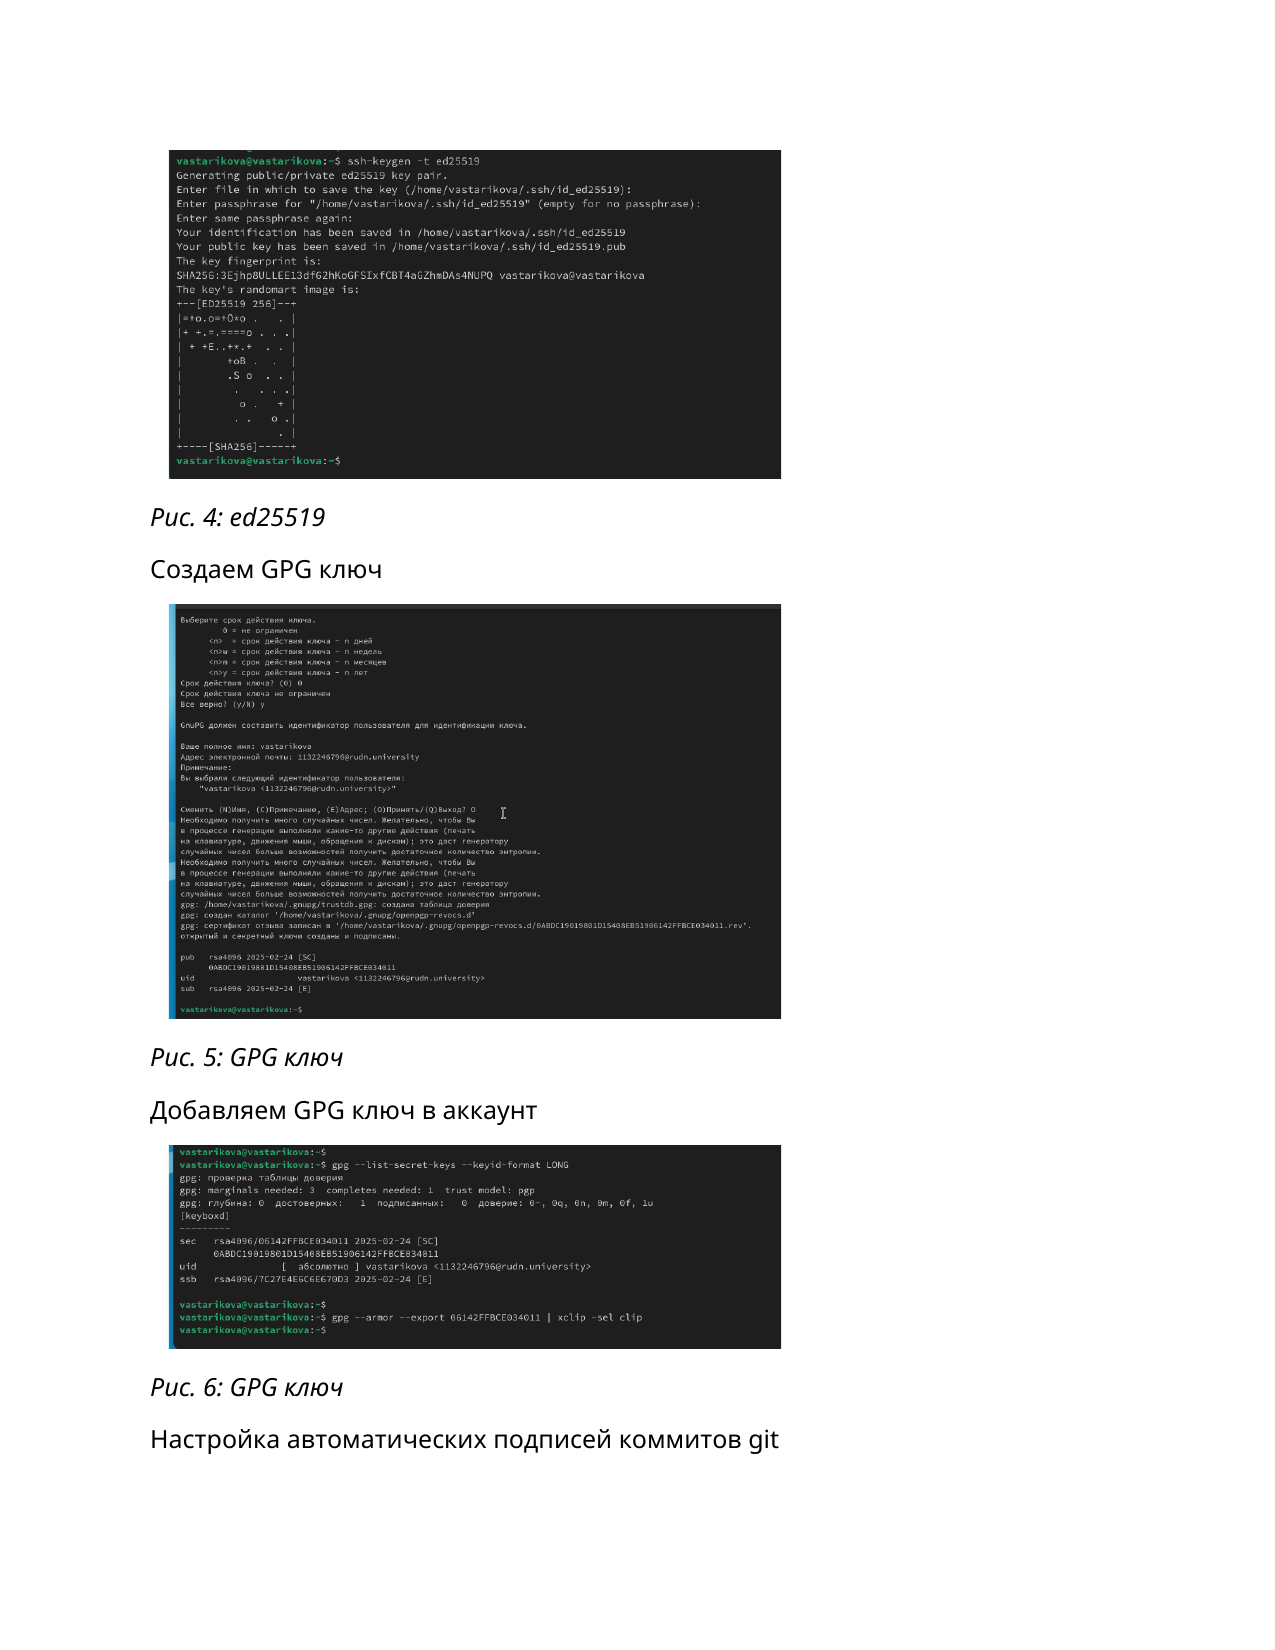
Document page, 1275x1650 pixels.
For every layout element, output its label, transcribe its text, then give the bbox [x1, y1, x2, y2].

text Настройка автоматических подписей коммитов git [150, 1422, 1125, 1456]
text Создаем GPG ключ [150, 552, 1125, 586]
text Рис. 6: GPG ключ [150, 1369, 1125, 1403]
text Рис. 4: ed25519 [150, 499, 1125, 533]
picture [168, 150, 782, 479]
text Добавляем GPG ключ в аккаунт [150, 1092, 1125, 1126]
picture [168, 1145, 782, 1349]
text Рис. 5: GPG ключ [150, 1039, 1125, 1074]
picture [168, 604, 782, 1019]
